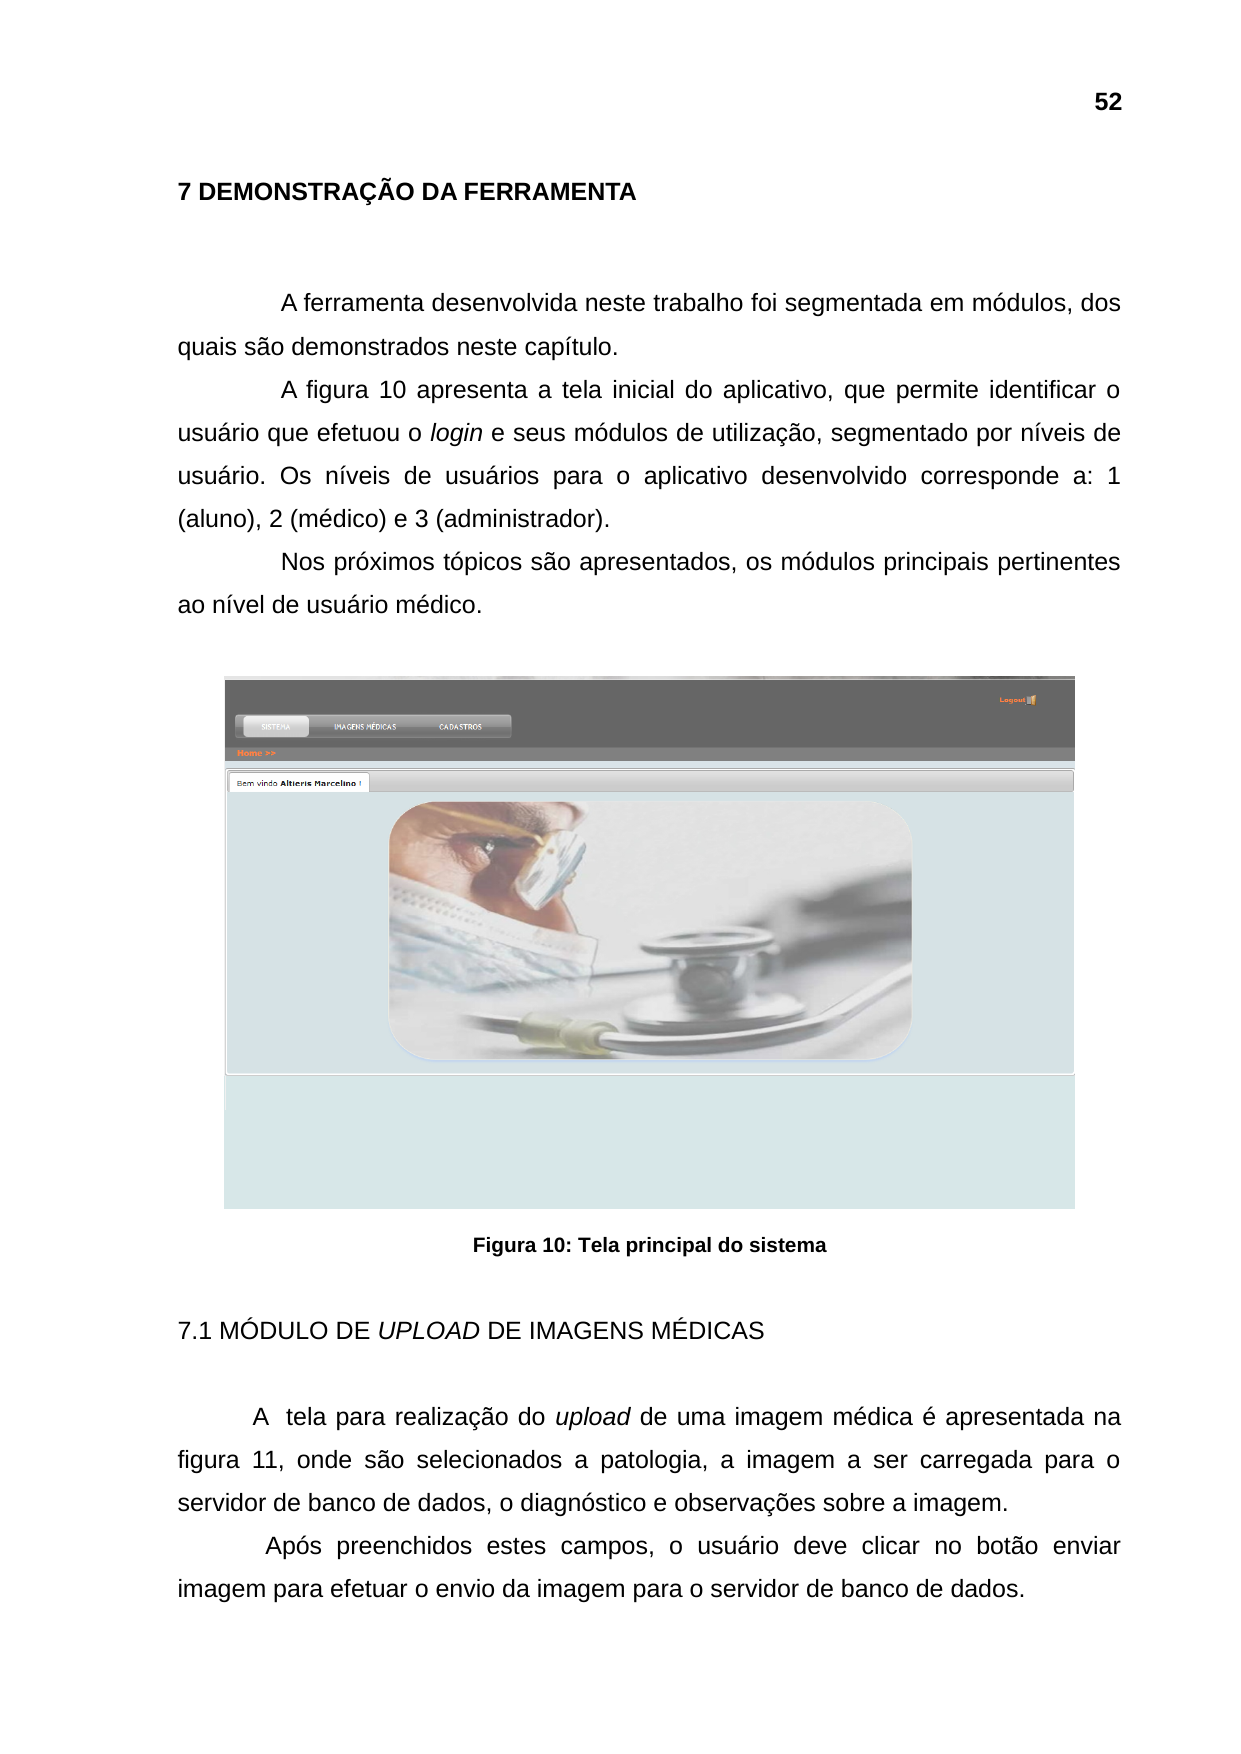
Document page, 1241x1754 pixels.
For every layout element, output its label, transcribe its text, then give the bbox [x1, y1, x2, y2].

text Nos próximos tópicos são apresentados, os módulos principais pertinentes ao nível de usuário médico. [177, 547, 1122, 619]
text Após preenchidos estes campos, o usuário deve clicar no botão enviar imagem para efetuar o envio da imagem para o servidor de banco de dados. [177, 1531, 1122, 1603]
text A ferramenta desenvolvida neste trabalho foi segmentada em módulos, dos quais são demonstrados neste capítulo. [177, 288, 1122, 360]
text Figura 10: Tela principal do sistema [177, 1233, 1122, 1257]
subtitle 7.1 MÓDULO DE UPLOAD DE IMAGENS MÉDICAS [177, 1316, 1122, 1344]
text A tela para realização do upload de uma imagem médica é apresentada na figura 11, onde são selecionados a patologia, a imagem a ser carregada para o servidor de banco de dados, o diagnóstico e observações sobre a imagem. [177, 1402, 1122, 1517]
text A figura 10 apresenta a tela inicial do aplicativo, que permite identificar o usuário que efetuou o login e seus módulos de utilização, segmentado por níveis de usuário. Os níveis de usuários para o aplicativo desenvolvido corresponde a: 1 (aluno), 2 (médico) e 3 (administrador). [177, 375, 1122, 533]
subtitle 7 DEMONSTRAÇÃO DA FERRAMENTA [177, 177, 1122, 206]
picture [224, 676, 1075, 1209]
